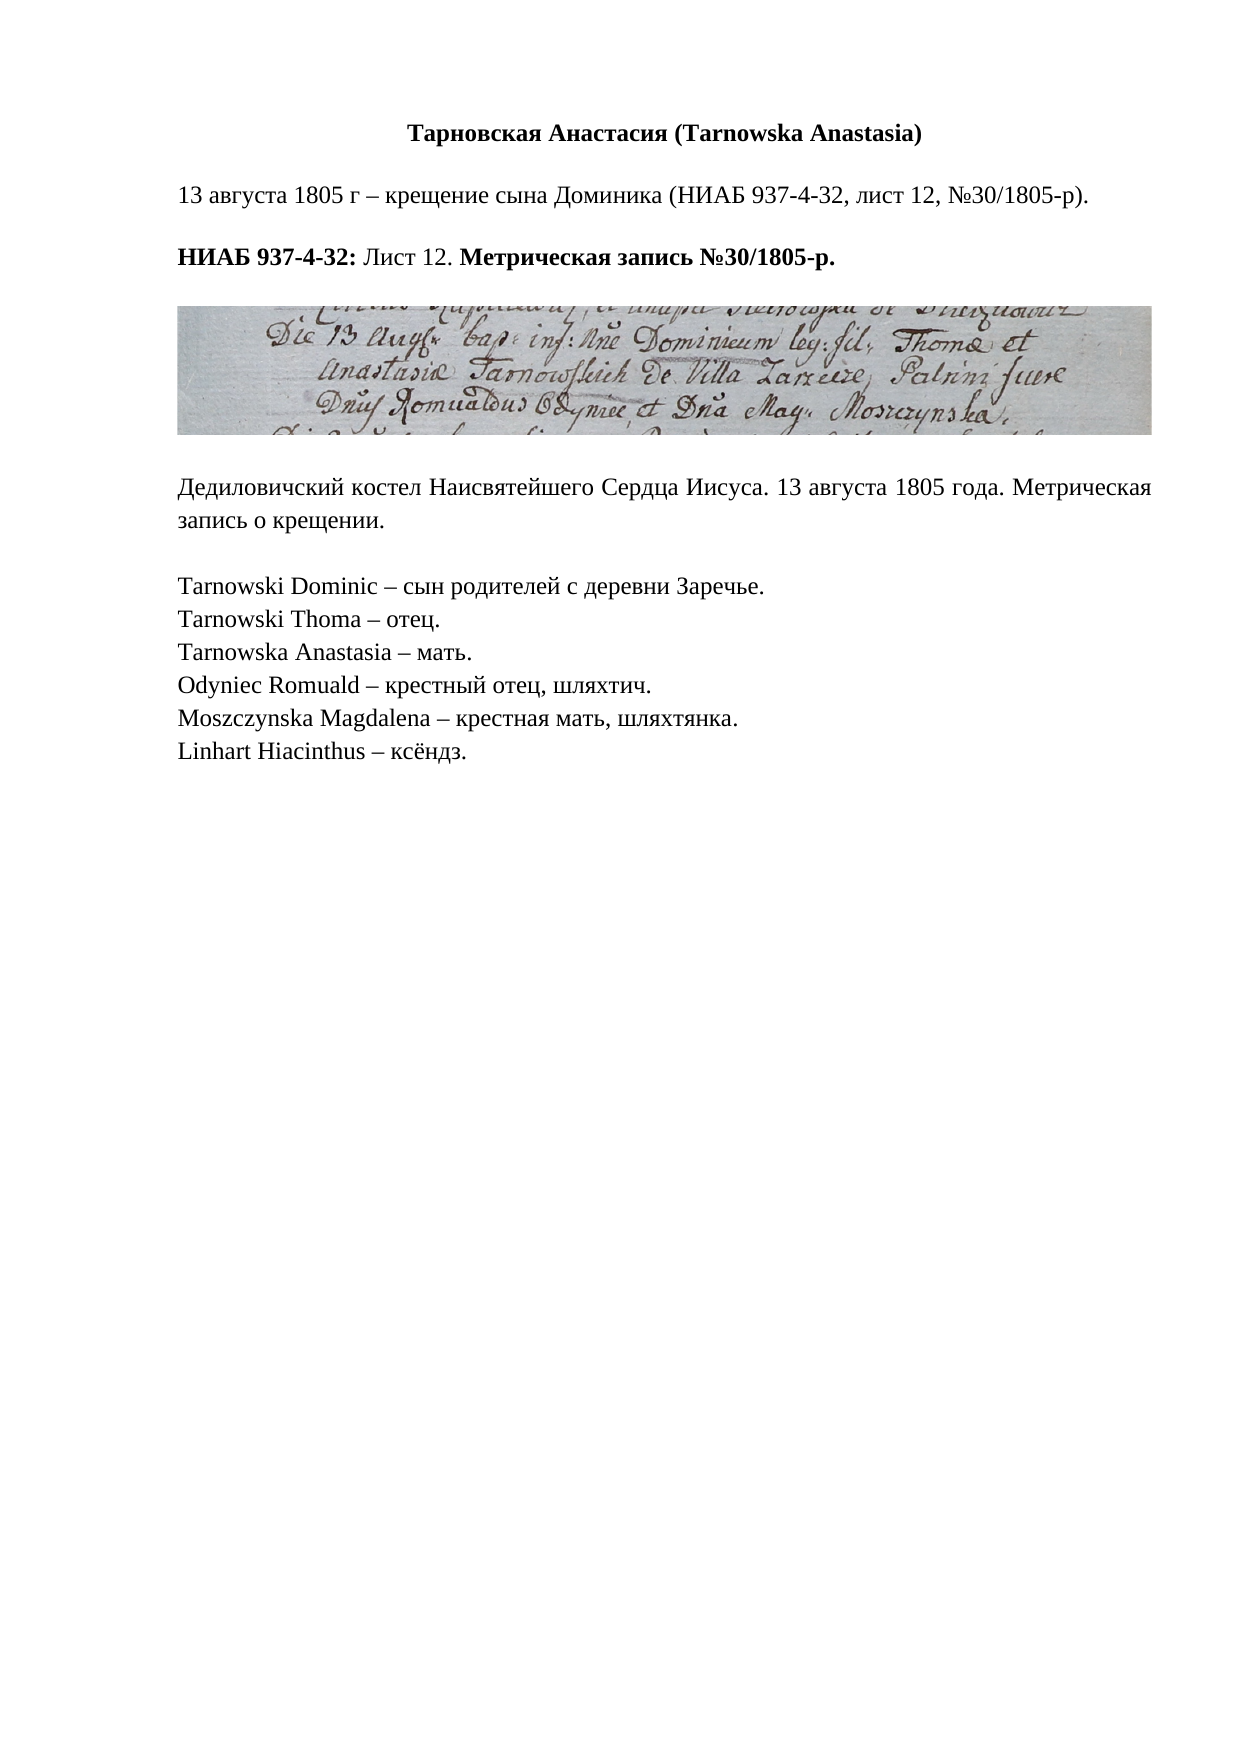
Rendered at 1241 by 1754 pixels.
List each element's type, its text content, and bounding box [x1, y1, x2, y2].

text Tarnowski Thoma – отец. [177, 604, 1152, 633]
text Дедиловичский костел Наисвятейшего Сердца Иисуса. 13 августа 1805 года. Метрическая запись о крещении. [177, 472, 1152, 534]
text НИАБ 937-4-32: Лист 12. Метрическая запись №30/1805-р. [177, 242, 1152, 271]
text Odyniec Romuald – крестный отец, шляхтич. [177, 670, 1152, 699]
text Tarnowska Anastasia – мать. [177, 637, 1152, 666]
text Tarnowski Dominic – сын родителей с деревни Заречье. [177, 571, 1152, 600]
text Linhart Hiacinthus – ксёндз. [177, 736, 1152, 765]
text Moszczynska Magdalena – крестная мать, шляхтянка. [177, 703, 1152, 732]
text Тарновская Анастасия (Tarnowska Anastasia) [177, 118, 1152, 147]
picture [177, 306, 1152, 435]
text 13 августа 1805 г – крещение сына Доминика (НИАБ 937-4-32, лист 12, №30/1805-р). [177, 180, 1152, 209]
